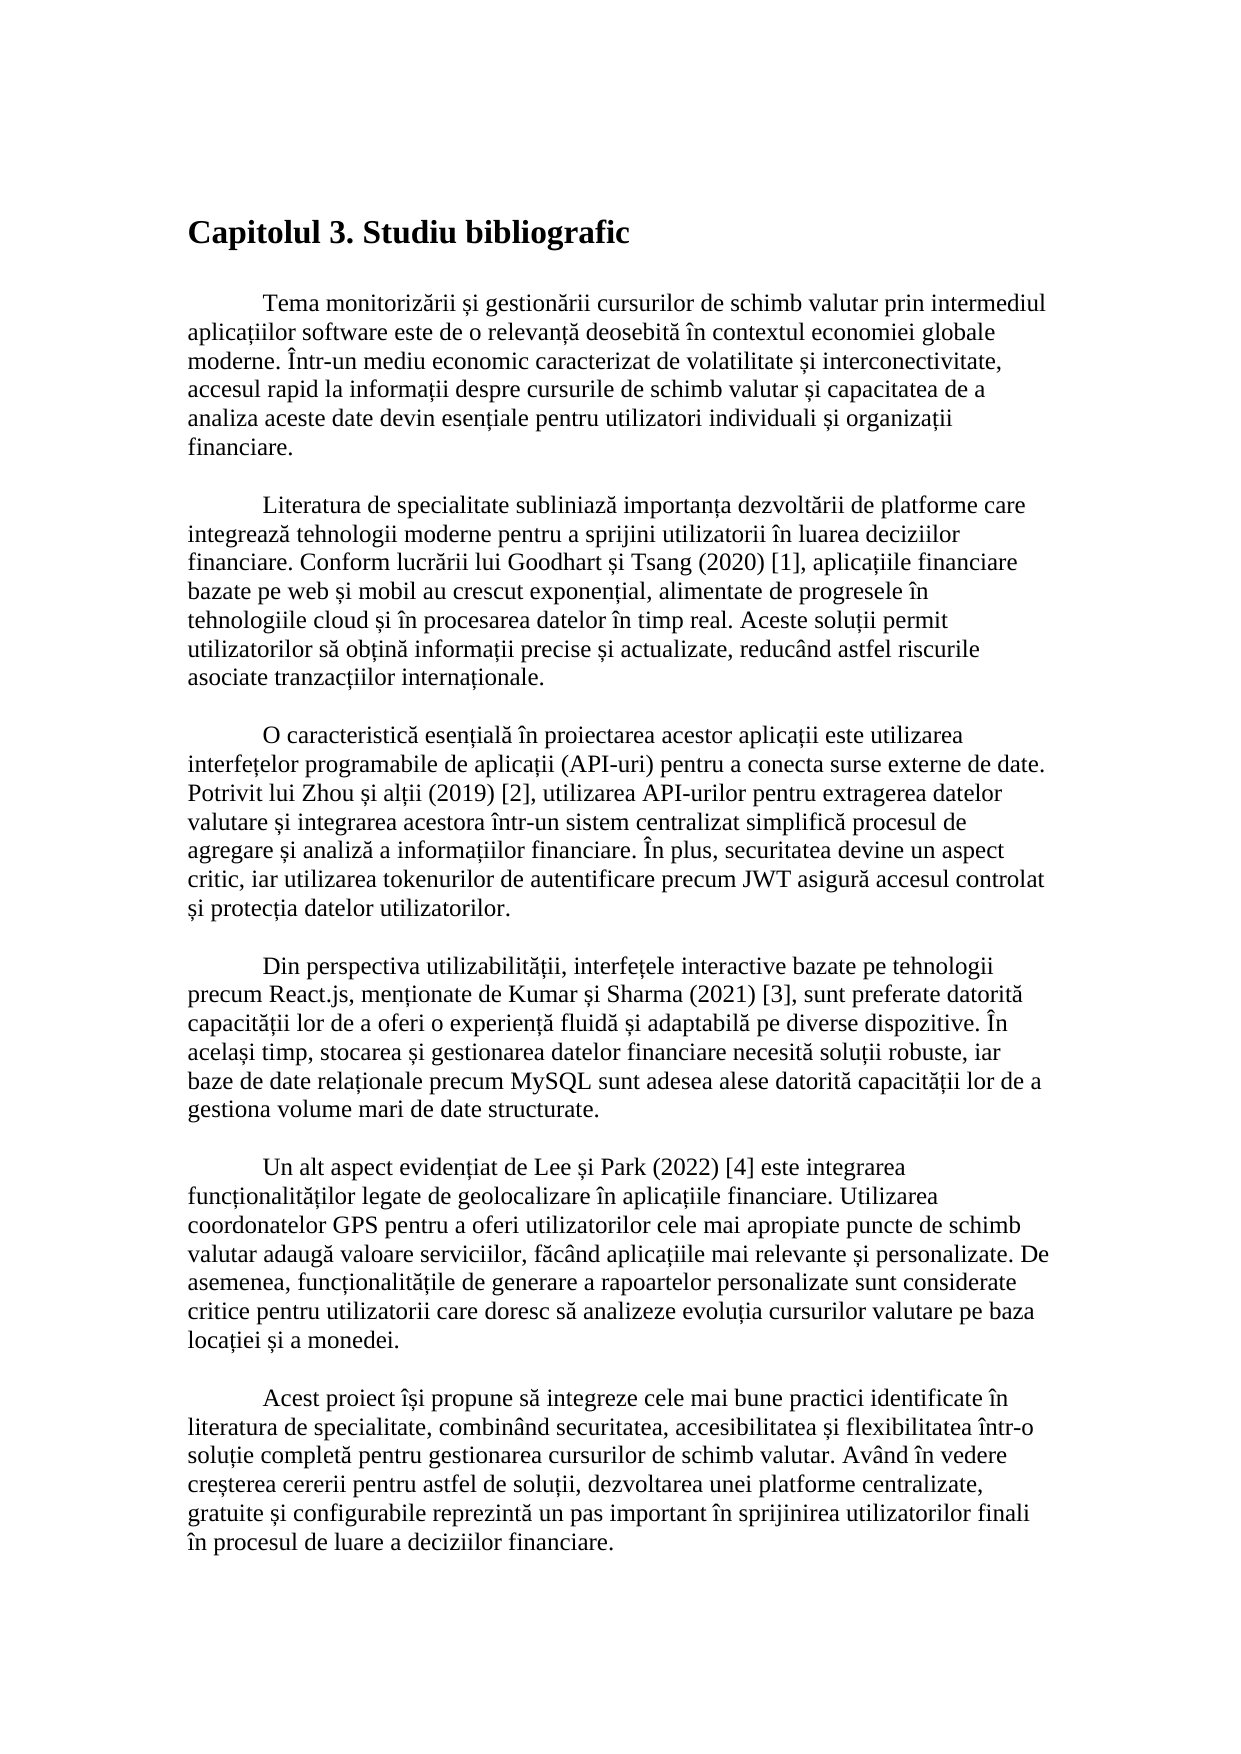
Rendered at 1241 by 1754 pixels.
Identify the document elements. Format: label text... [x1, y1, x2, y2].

text Un alt aspect evidențiat de Lee și Park (2022) [4] este integrarea funcționalităților legate de geolocalizare în aplicațiile financiare. Utilizarea coordonatelor GPS pentru a oferi utilizatorilor cele mai apropiate puncte de schimb valutar adaugă valoare serviciilor, făcând aplicațiile mai relevante și personalizate. De asemenea, funcționalitățile de generare a rapoartelor personalizate sunt considerate critice pentru utilizatorii care doresc să analizeze evoluția cursurilor valutare pe baza locației și a monedei. [187, 1152, 1053, 1354]
subtitle Studiu bibliografic [187, 212, 1053, 251]
text Acest proiect își propune să integreze cele mai bune practici identificate în literatura de specialitate, combinând securitatea, accesibilitatea și flexibilitatea într-o soluție completă pentru gestionarea cursurilor de schimb valutar. Având în vedere creșterea cererii pentru astfel de soluții, dezvoltarea unei platforme centralizate, gratuite și configurabile reprezintă un pas important în sprijinirea utilizatorilor finali în procesul de luare a deciziilor financiare. [187, 1383, 1053, 1555]
text Din perspectiva utilizabilității, interfețele interactive bazate pe tehnologii precum React.js, menționate de Kumar și Sharma (2021) [3], sunt preferate datorită capacității lor de a oferi o experiență fluidă și adaptabilă pe diverse dispozitive. În același timp, stocarea și gestionarea datelor financiare necesită soluții robuste, iar baze de date relaționale precum MySQL sunt adesea alese datorită capacității lor de a gestiona volume mari de date structurate. [187, 951, 1053, 1123]
text Literatura de specialitate subliniază importanța dezvoltării de platforme care integrează tehnologii moderne pentru a sprijini utilizatorii în luarea deciziilor financiare. Conform lucrării lui Goodhart și Tsang (2020) [1], aplicațiile financiare bazate pe web și mobil au crescut exponențial, alimentate de progresele în tehnologiile cloud și în procesarea datelor în timp real. Aceste soluții permit utilizatorilor să obțină informații precise și actualizate, reducând astfel riscurile asociate tranzacțiilor internaționale. [187, 490, 1053, 691]
text Tema monitorizării și gestionării cursurilor de schimb valutar prin intermediul aplicațiilor software este de o relevanță deosebită în contextul economiei globale moderne. Într-un mediu economic caracterizat de volatilitate și interconectivitate, accesul rapid la informații despre cursurile de schimb valutar și capacitatea de a analiza aceste date devin esențiale pentru utilizatori individuali și organizații financiare. [187, 288, 1053, 461]
text O caracteristică esențială în proiectarea acestor aplicații este utilizarea interfețelor programabile de aplicații (API-uri) pentru a conecta surse externe de date. Potrivit lui Zhou și alții (2019) [2], utilizarea API-urilor pentru extragerea datelor valutare și integrarea acestora într-un sistem centralizat simplifică procesul de agregare și analiză a informațiilor financiare. În plus, securitatea devine un aspect critic, iar utilizarea tokenurilor de autentificare precum JWT asigură accesul controlat și protecția datelor utilizatorilor. [187, 720, 1053, 922]
